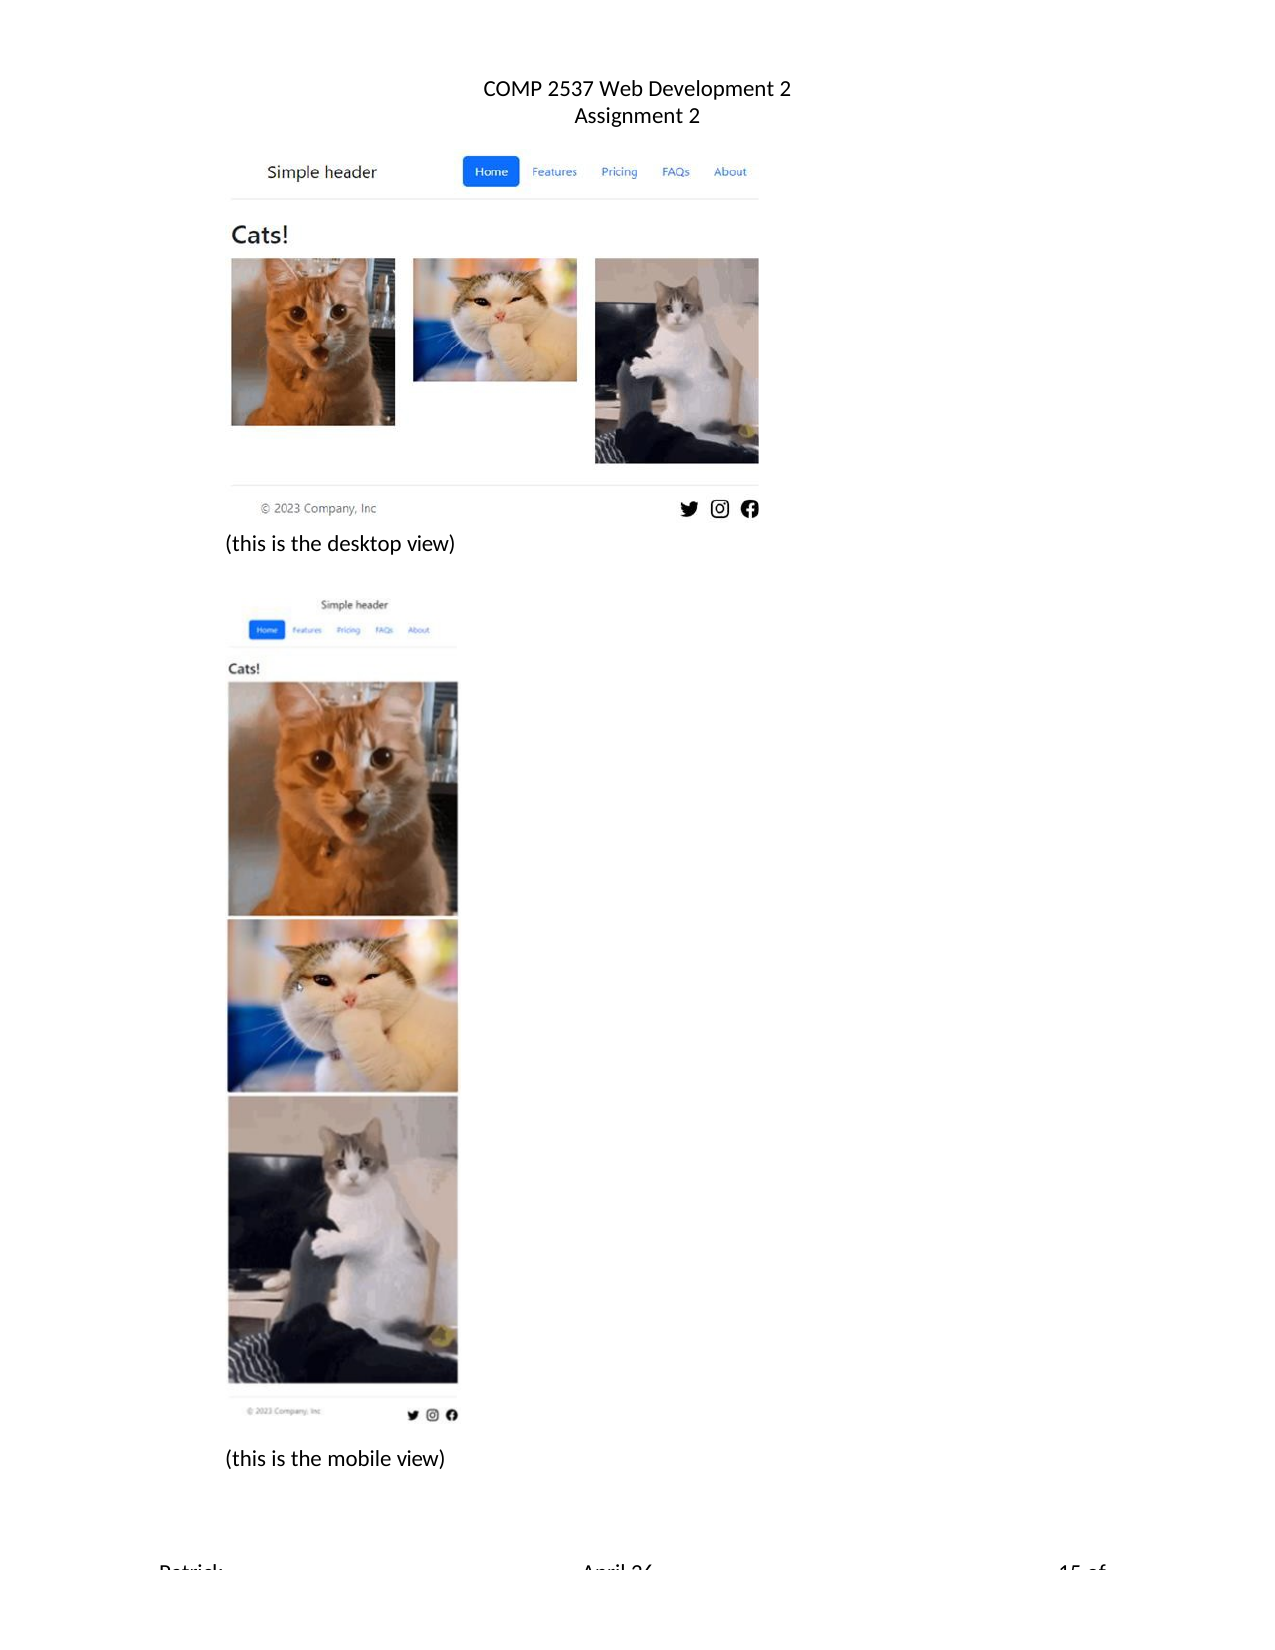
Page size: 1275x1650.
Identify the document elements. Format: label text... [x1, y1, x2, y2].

text (this is the desktop view) [225, 529, 1173, 557]
picture [225, 598, 462, 1424]
picture [225, 149, 759, 523]
text (this is the mobile view) [225, 1444, 1173, 1472]
